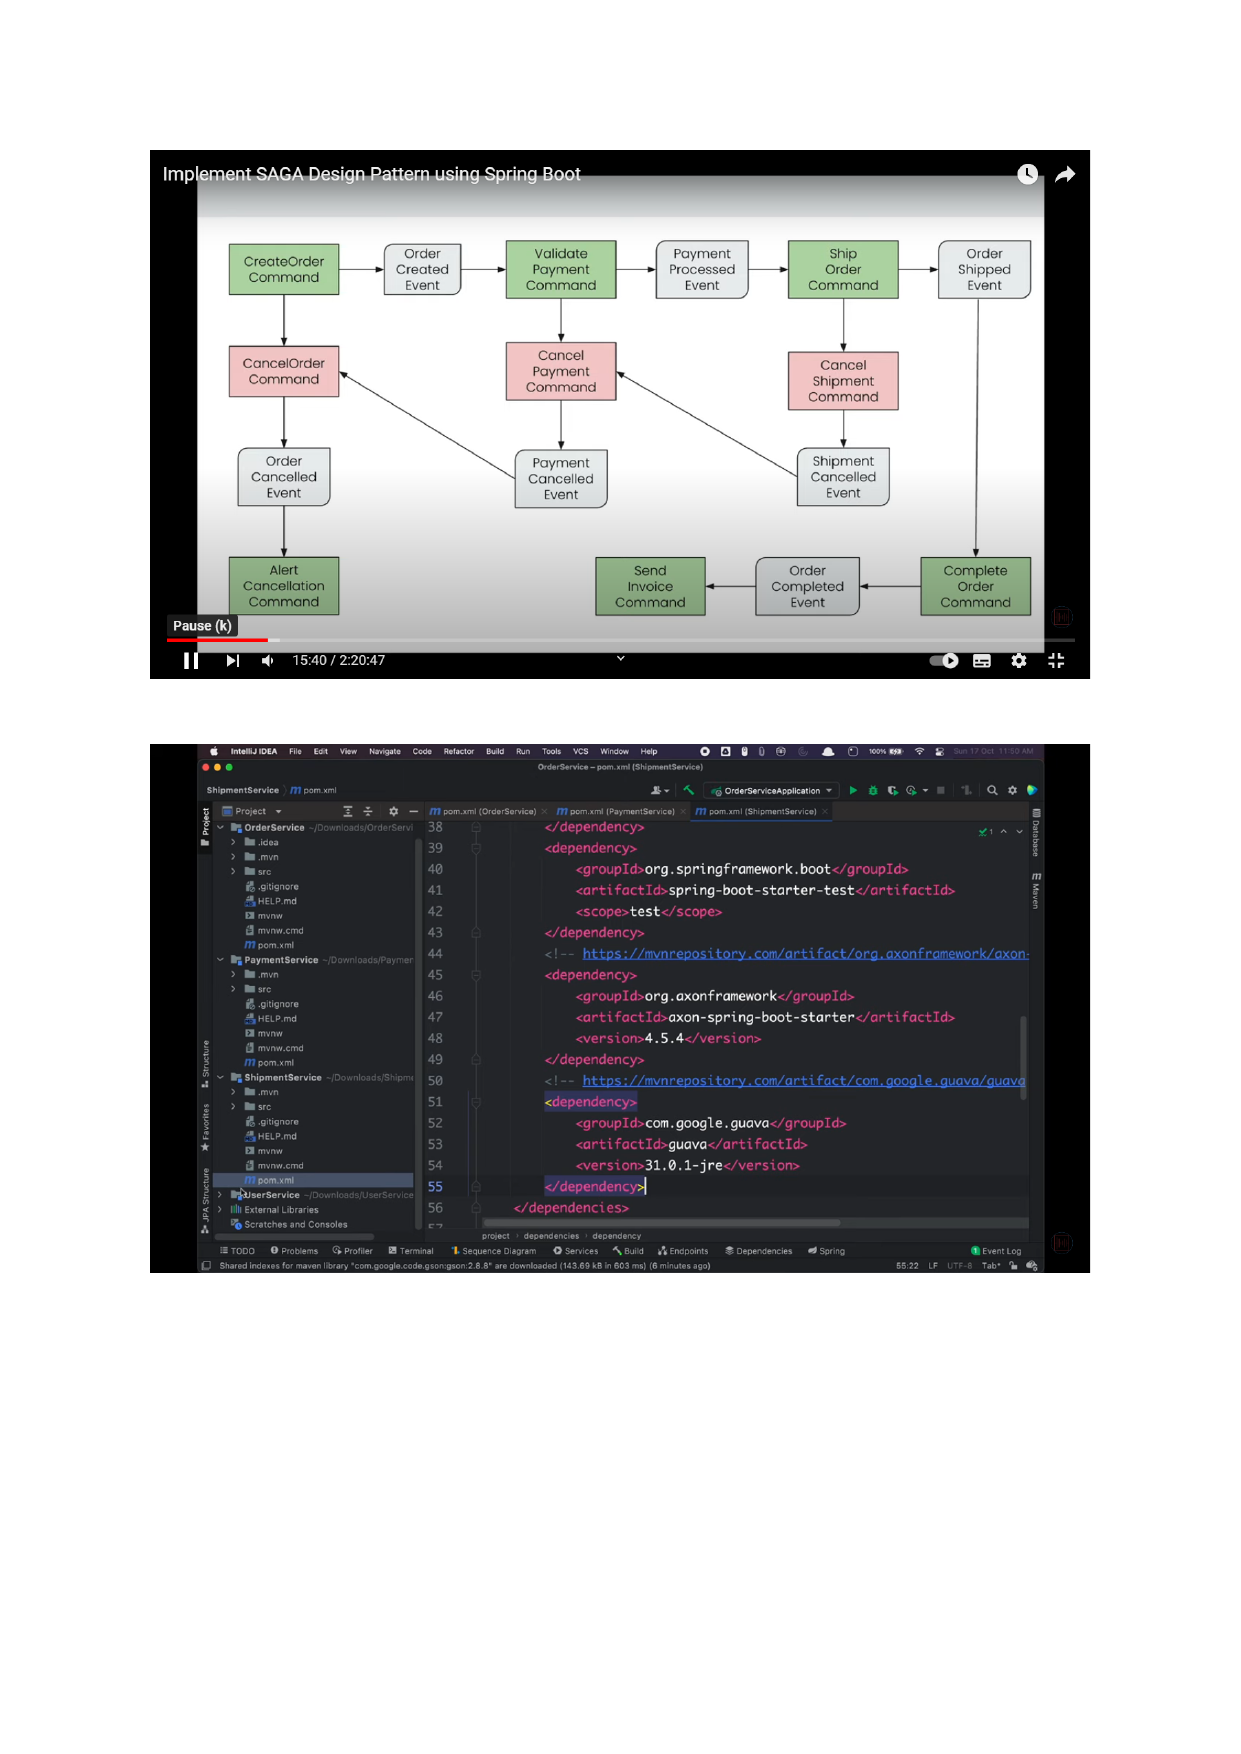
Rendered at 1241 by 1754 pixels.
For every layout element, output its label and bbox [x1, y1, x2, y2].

picture [150, 744, 1091, 1273]
picture [150, 150, 1091, 679]
